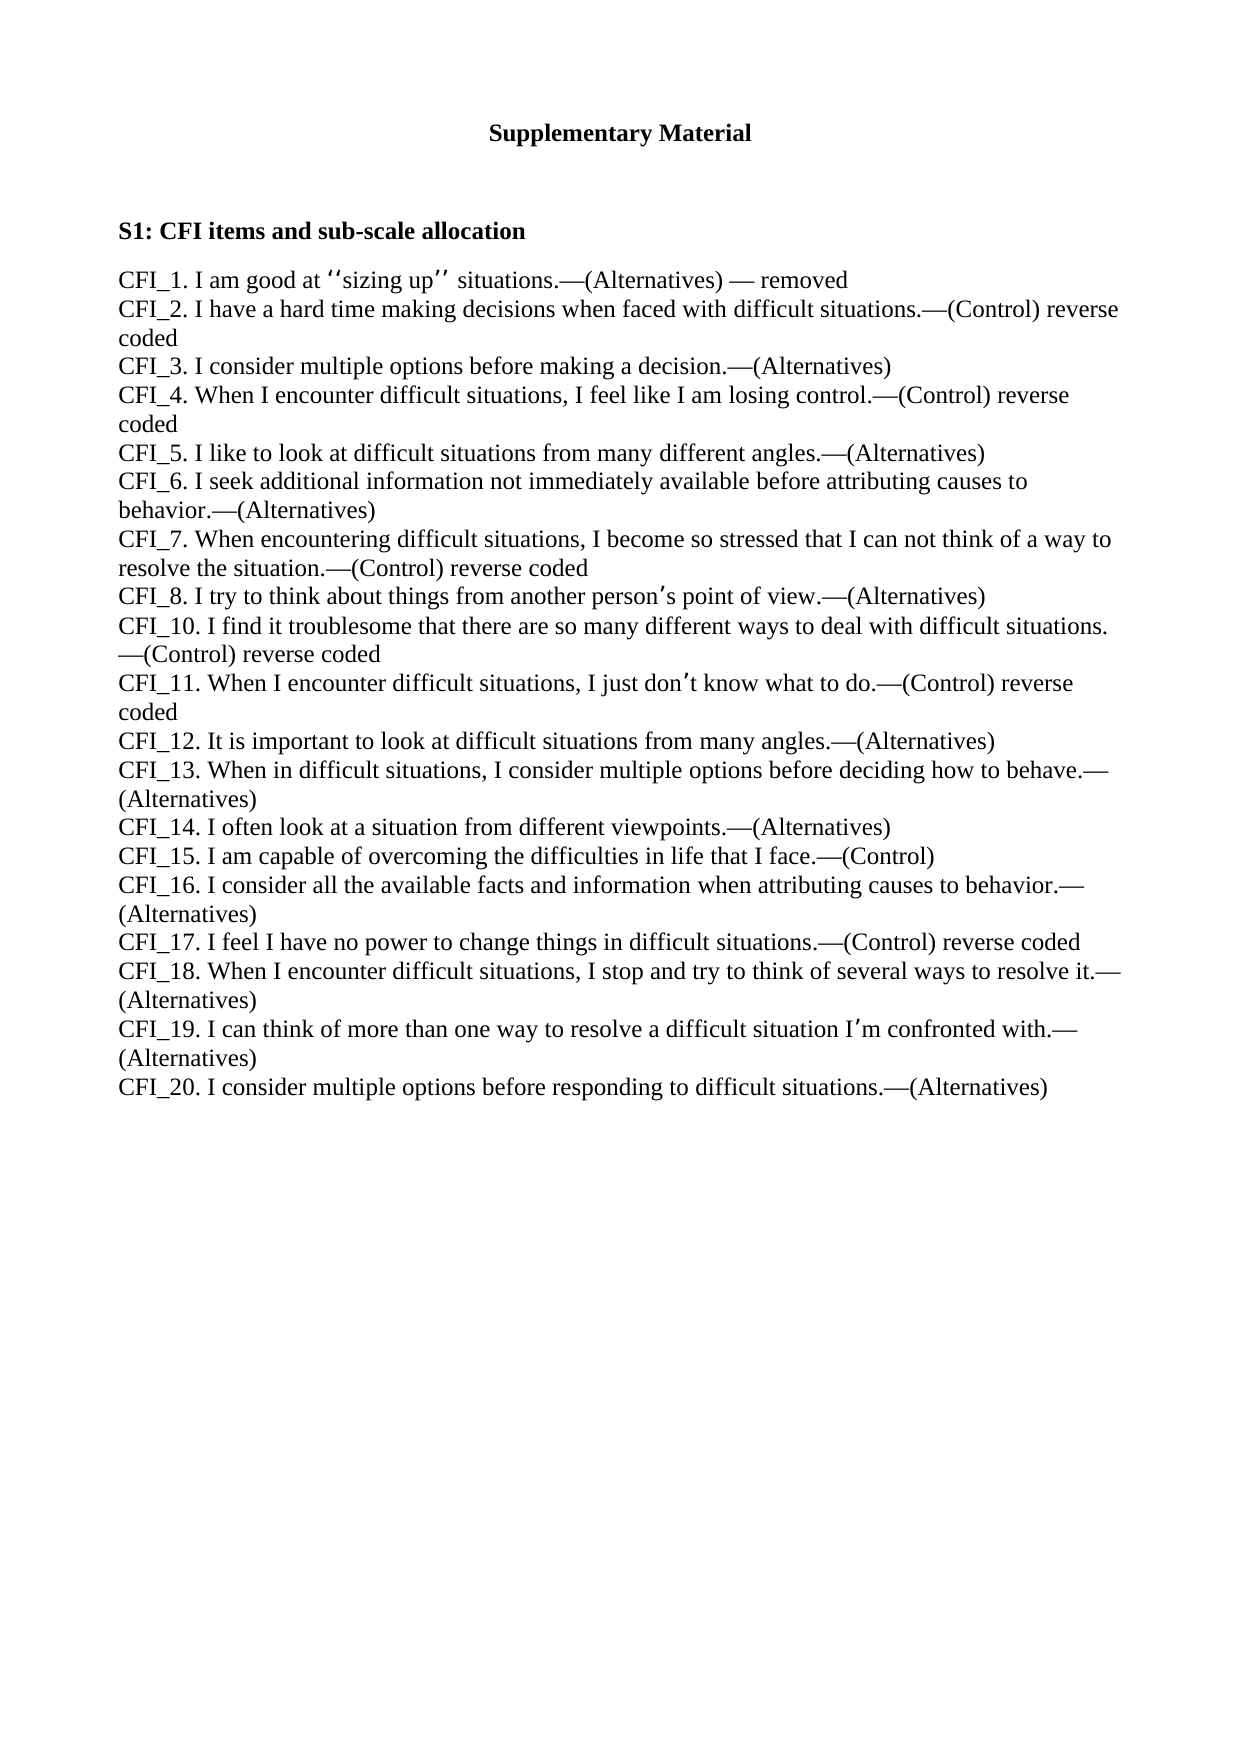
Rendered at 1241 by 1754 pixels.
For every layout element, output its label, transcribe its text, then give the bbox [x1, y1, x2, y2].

text CFI_7. When encountering difficult situations, I become so stressed that I can not think of a way to resolve the situation.—(Control) reverse coded [118, 524, 1122, 581]
text CFI_2. I have a hard time making decisions when faced with difficult situations.—(Control) reverse coded [118, 294, 1122, 351]
text CFI_5. I like to look at difficult situations from many different angles.—(Alternatives) [118, 438, 1122, 466]
text CFI_14. I often look at a situation from different viewpoints.—(Alternatives) [118, 812, 1122, 841]
text CFI_18. When I encounter difficult situations, I stop and try to think of several ways to resolve it.—(Alternatives) [118, 956, 1122, 1014]
text CFI_15. I am capable of overcoming the difficulties in life that I face.—(Control) [118, 841, 1122, 870]
text CFI_10. I find it troublesome that there are so many different ways to deal with difficult situations.—(Control) reverse coded [118, 611, 1122, 668]
text CFI_19. I can think of more than one way to resolve a difficult situation I’m confronted with.—(Alternatives) [118, 1014, 1122, 1072]
text CFI_16. I consider all the available facts and information when attributing causes to behavior.—(Alternatives) [118, 870, 1122, 927]
text CFI_1. I am good at ‘‘sizing up’’ situations.—(Alternatives) — removed [118, 265, 1122, 294]
text CFI_11. When I encounter difficult situations, I just don’t know what to do.—(Control) reverse coded [118, 668, 1122, 726]
text CFI_20. I consider multiple options before responding to difficult situations.—(Alternatives) [118, 1072, 1122, 1101]
text CFI_3. I consider multiple options before making a decision.—(Alternatives) [118, 351, 1122, 380]
text CFI_8. I try to think about things from another person’s point of view.—(Alternatives) [118, 581, 1122, 611]
text Supplementary Material [118, 118, 1122, 147]
text CFI_6. I seek additional information not immediately available before attributing causes to behavior.—(Alternatives) [118, 466, 1122, 524]
text CFI_17. I feel I have no power to change things in difficult situations.—(Control) reverse coded [118, 927, 1122, 956]
text CFI_4. When I encounter difficult situations, I feel like I am losing control.—(Control) reverse coded [118, 380, 1122, 438]
text CFI_13. When in difficult situations, I consider multiple options before deciding how to behave.—(Alternatives) [118, 755, 1122, 812]
text S1: CFI items and sub-scale allocation [118, 216, 1122, 244]
text CFI_12. It is important to look at difficult situations from many angles.—(Alternatives) [118, 726, 1122, 755]
